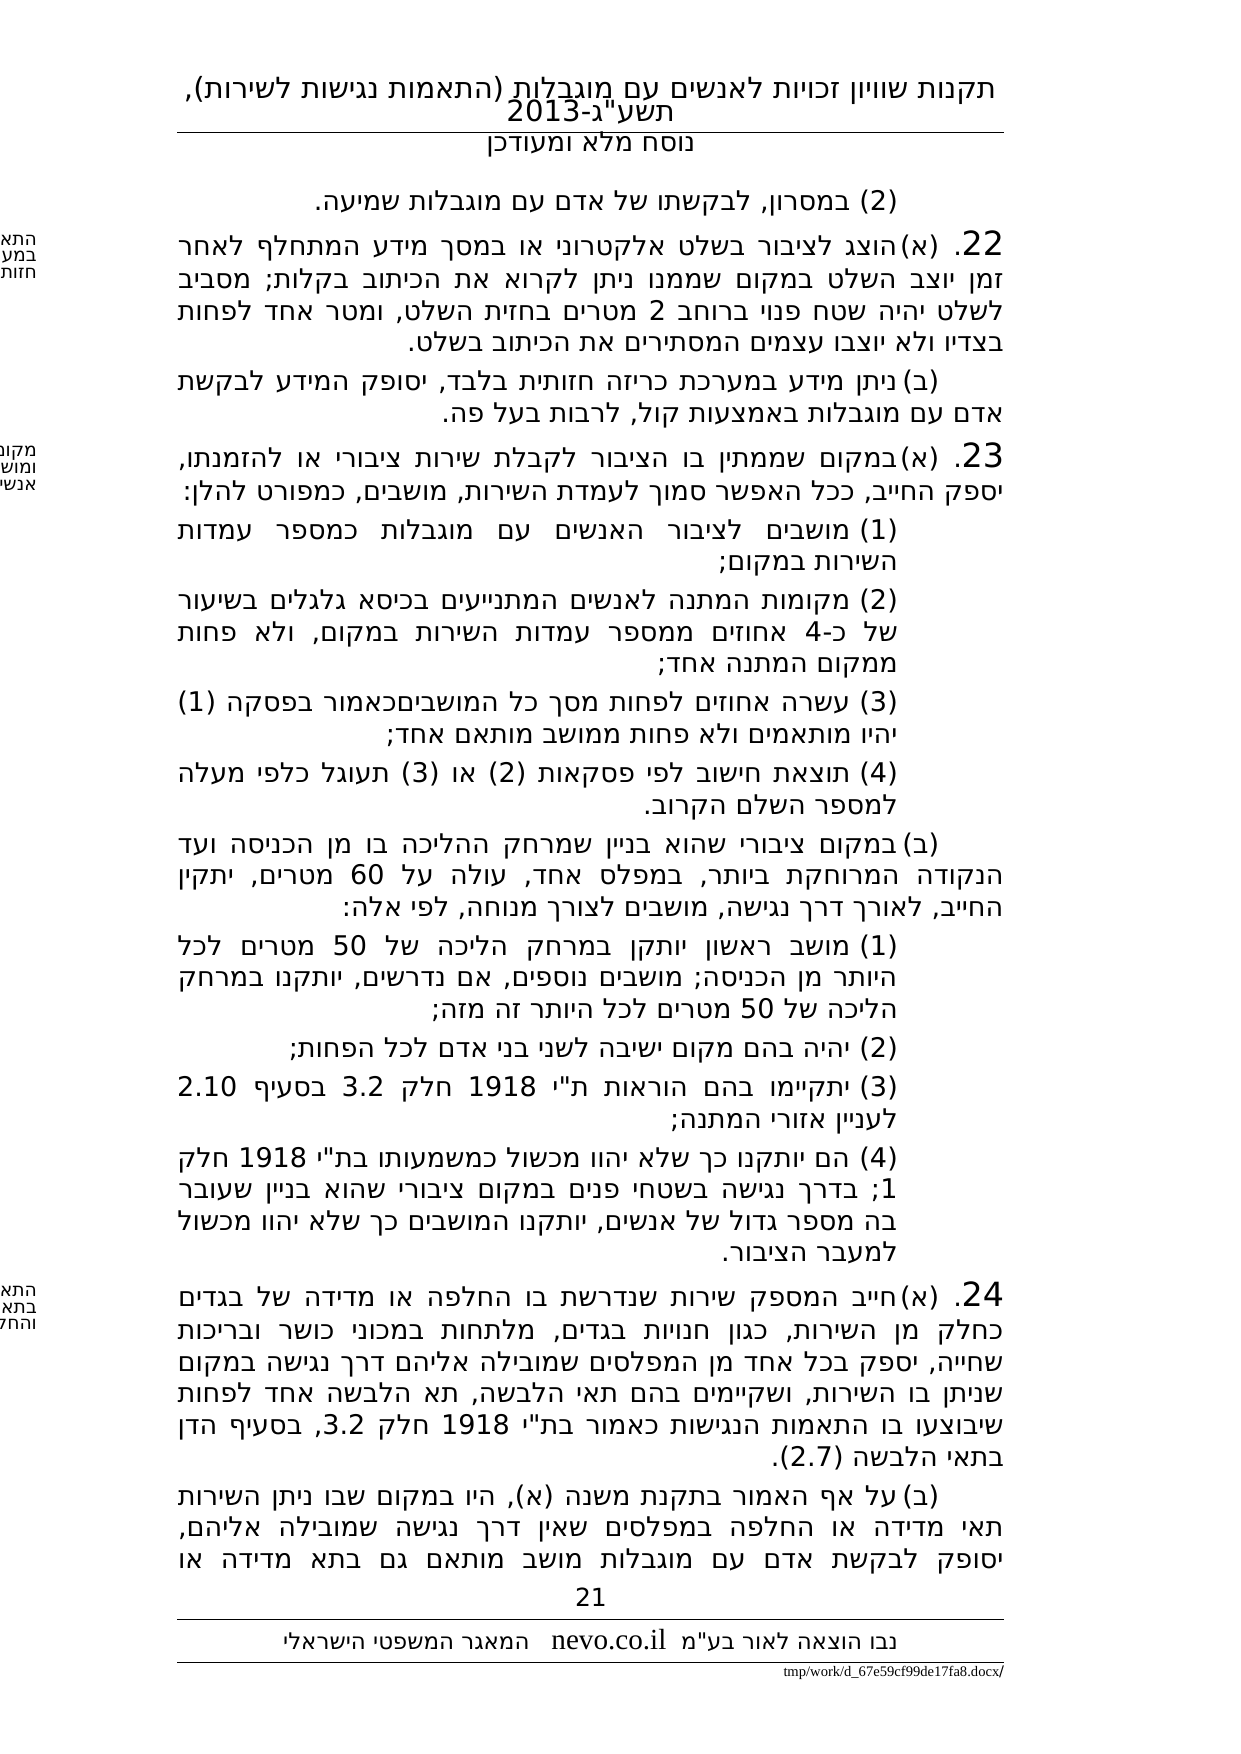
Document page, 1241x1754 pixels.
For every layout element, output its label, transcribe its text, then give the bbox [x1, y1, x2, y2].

text (2) יהיה בהם מקום ישיבה לשני בני אדם לכל הפחות; [177, 1032, 898, 1064]
text (ב) ניתן מידע במערכת כריזה חזותית בלבד, יסופק המידע לבקשת אדם עם מוגבלות באמצעות קול, לרבות בעל פה. [177, 365, 1004, 428]
text (2) במסרון, לבקשתו של אדם עם מוגבלות שמיעה. [177, 185, 898, 217]
text 22. (א) הוצג לציבור בשלט אלקטרוני או במסך מידע המתחלף לאחר זמן יוצב השלט במקום שממנו ניתן לקרוא את הכיתוב בקלות; מסביב לשלט יהיה שטח פנוי ברוחב 2 מטרים בחזית השלט, ומטר אחד לפחות בצדיו ולא יוצבו עצמים המסתירים את הכיתוב בשלט. [177, 224, 1004, 358]
text (3) יתקיימו בהם הוראות ת"י 1918 חלק 3.2 בסעיף 2.10 לעניין אזורי המתנה; [177, 1071, 898, 1134]
text (1) מושבים לציבור האנשים עם מוגבלות כמספר עמדות השירות במקום; [177, 514, 898, 577]
text (4) תוצאת חישוב לפי פסקאות (2) או (3) תעוגל כלפי מעלה למספר השלם הקרוב. [177, 757, 898, 821]
text 23. (א) במקום שממתין בו הציבור לקבלת שירות ציבורי או להזמנתו, יספק החייב, ככל האפשר סמוך לעמדת השירות, מושבים, כמפורט להלן: [177, 436, 1004, 506]
text (1) מושב ראשון יותקן במרחק הליכה של 50 מטרים לכל היותר מן הכניסה; מושבים נוספים, אם נדרשים, יותקנו במרחק הליכה של 50 מטרים לכל היותר זה מזה; [177, 930, 898, 1025]
text 24. (א) חייב המספק שירות שנדרשת בו החלפה או מדידה של בגדים כחלק מן השירות, כגון חנויות בגדים, מלתחות במכוני כושר ובריכות שחייה, יספק בכל אחד מן המפלסים שמובילה אליהם דרך נגישה במקום שניתן בו השירות, ושקיימים בהם תאי הלבשה, תא הלבשה אחד לפחות שיבוצעו בו התאמות הנגישות כאמור בת"י 1918 חלק 3.2, בסעיף הדן בתאי הלבשה (2.7). [177, 1276, 1004, 1472]
text (2) מקומות המתנה לאנשים המתנייעים בכיסא גלגלים בשיעור של כ-4 אחוזים ממספר עמדות השירות במקום, ולא פחות ממקום המתנה אחד; [177, 584, 898, 679]
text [177, 1480, 1004, 1575]
text (3) עשרה אחוזים לפחות מסך כל המושביםכאמור בפסקה (1) יהיו מותאמים ולא פחות ממושב מותאם אחד; [177, 687, 898, 750]
text (4) הם יותקנו כך שלא יהוו מכשול כמשמעותו בת"י 1918 חלק 1; בדרך נגישה בשטחי פנים במקום ציבורי שהוא בניין שעובר בה מספר גדול של אנשים, יותקנו המושבים כך שלא יהוו מכשול למעבר הציבור. [177, 1142, 898, 1268]
text (ב) במקום ציבורי שהוא בניין שמרחק ההליכה בו מן הכניסה ועד הנקודה המרוחקת ביותר, במפלס אחד, עולה על 60 מטרים, יתקין החייב, לאורך דרך נגישה, מושבים לצורך מנוחה, לפי אלה: [177, 828, 1004, 923]
